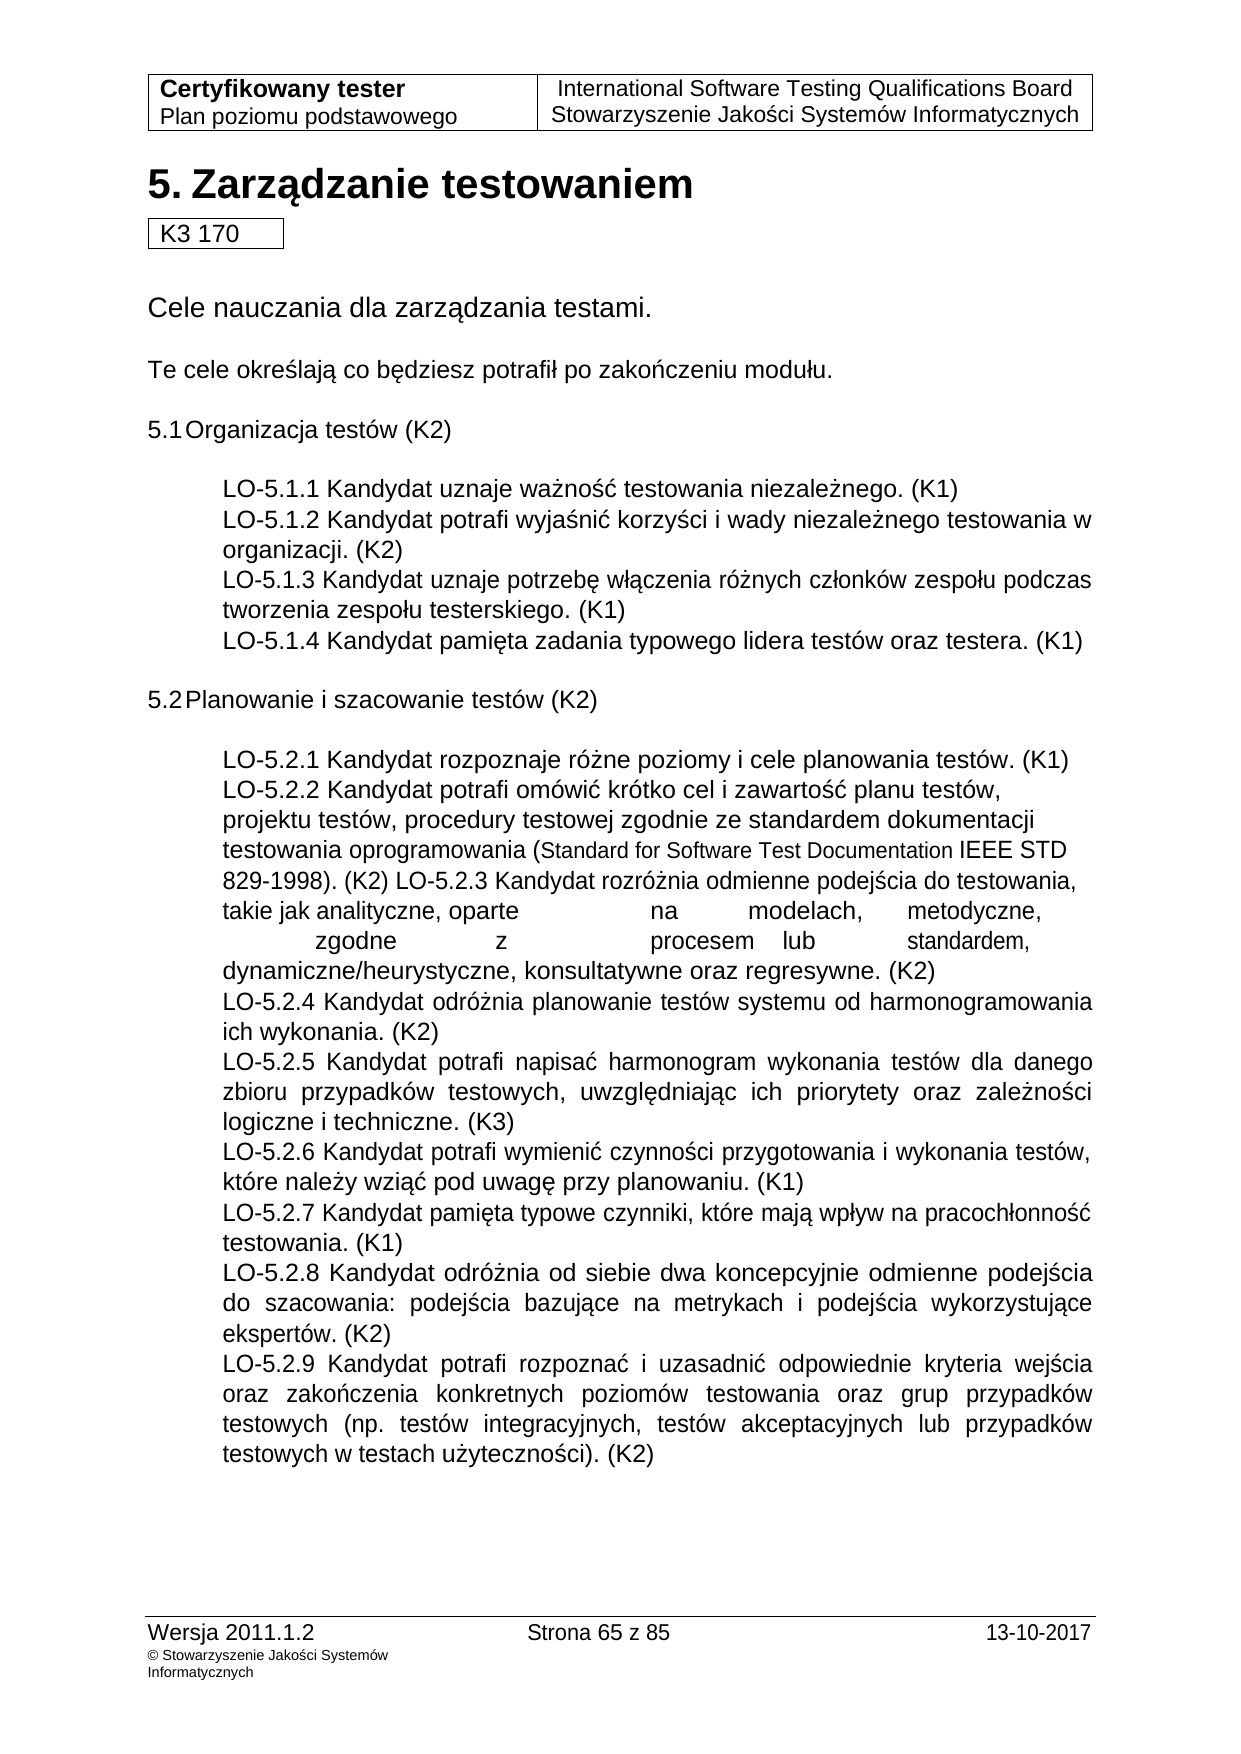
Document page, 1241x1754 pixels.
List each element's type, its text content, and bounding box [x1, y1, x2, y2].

text Te cele określają co będziesz potrafił po zakończeniu modułu. [147, 355, 1105, 384]
text LO-5.2.1 Kandydat rozpoznaje różne poziomy i cele planowania testów. (K1) [222, 745, 1105, 773]
text LO-5.1.4 Kandydat pamięta zadania typowego lidera testów oraz testera. (K1) [222, 626, 1105, 654]
text LO-5.2.5 Kandydat potrafi napisać harmonogram wykonania testów dla danego zbioru przypadków testowych, uwzględniając ich priorytety oraz zależności logiczne i techniczne. (K3) [222, 1047, 1093, 1136]
subtitle Cele nauczania dla zarządzania testami. [147, 291, 1105, 324]
list Organizacja testów (K2) [147, 414, 1105, 443]
text LO-5.1.1 Kandydat uznaje ważność testowania niezależnego. (K1) [222, 474, 1105, 503]
text LO-5.2.4 Kandydat odróżnia planowanie testów systemu od harmonogramowania ich wykonania. (K2) [222, 986, 1093, 1045]
text LO-5.1.3 Kandydat uznaje potrzebę włączenia różnych członków zespołu podczas tworzenia zespołu testerskiego. (K1) [222, 565, 1093, 624]
list Planowanie i szacowanie testów (K2) [147, 685, 1105, 714]
text LO-5.1.2 Kandydat potrafi wyjaśnić korzyści i wady niezależnego testowania w organizacji. (K2) [222, 505, 1093, 564]
text LO-5.2.8 Kandydat odróżnia od siebie dwa koncepcyjnie odmienne podejścia do szacowania: podejścia bazujące na metrykach i podejścia wykorzystujące ekspertów. (K2) [222, 1258, 1093, 1347]
text LO-5.2.2 Kandydat potrafi omówić krótko cel i zawartość planu testów, projektu testów, procedury testowej zgodnie ze standardem dokumentacji testowania oprogramowania (Standard for Software Test Documentation IEEE STD 829-1998). (K2) LO-5.2.3 Kandydat rozróżnia odmienne podejścia do testowania, takie jak analityczne, oparte na modelach, metodyczne, zgodne z procesem lub standardem, dynamiczne/heurystyczne, konsultatywne oraz regresywne. (K2) [222, 775, 1092, 985]
text LO-5.2.7 Kandydat pamięta typowe czynniki, które mają wpływ na pracochłonność testowania. (K1) [222, 1197, 1092, 1256]
text LO-5.2.6 Kandydat potrafi wymienić czynności przygotowania i wykonania testów, które należy wziąć pod uwagę przy planowaniu. (K1) [222, 1137, 1093, 1196]
subtitle Zarządzanie testowaniem [147, 159, 1105, 207]
text LO-5.2.9 Kandydat potrafi rozpoznać i uzasadnić odpowiednie kryteria wejścia oraz zakończenia konkretnych poziomów testowania oraz grup przypadków testowych (np. testów integracyjnych, testów akceptacyjnych lub przypadków testowych w testach użyteczności). (K2) [222, 1349, 1093, 1468]
